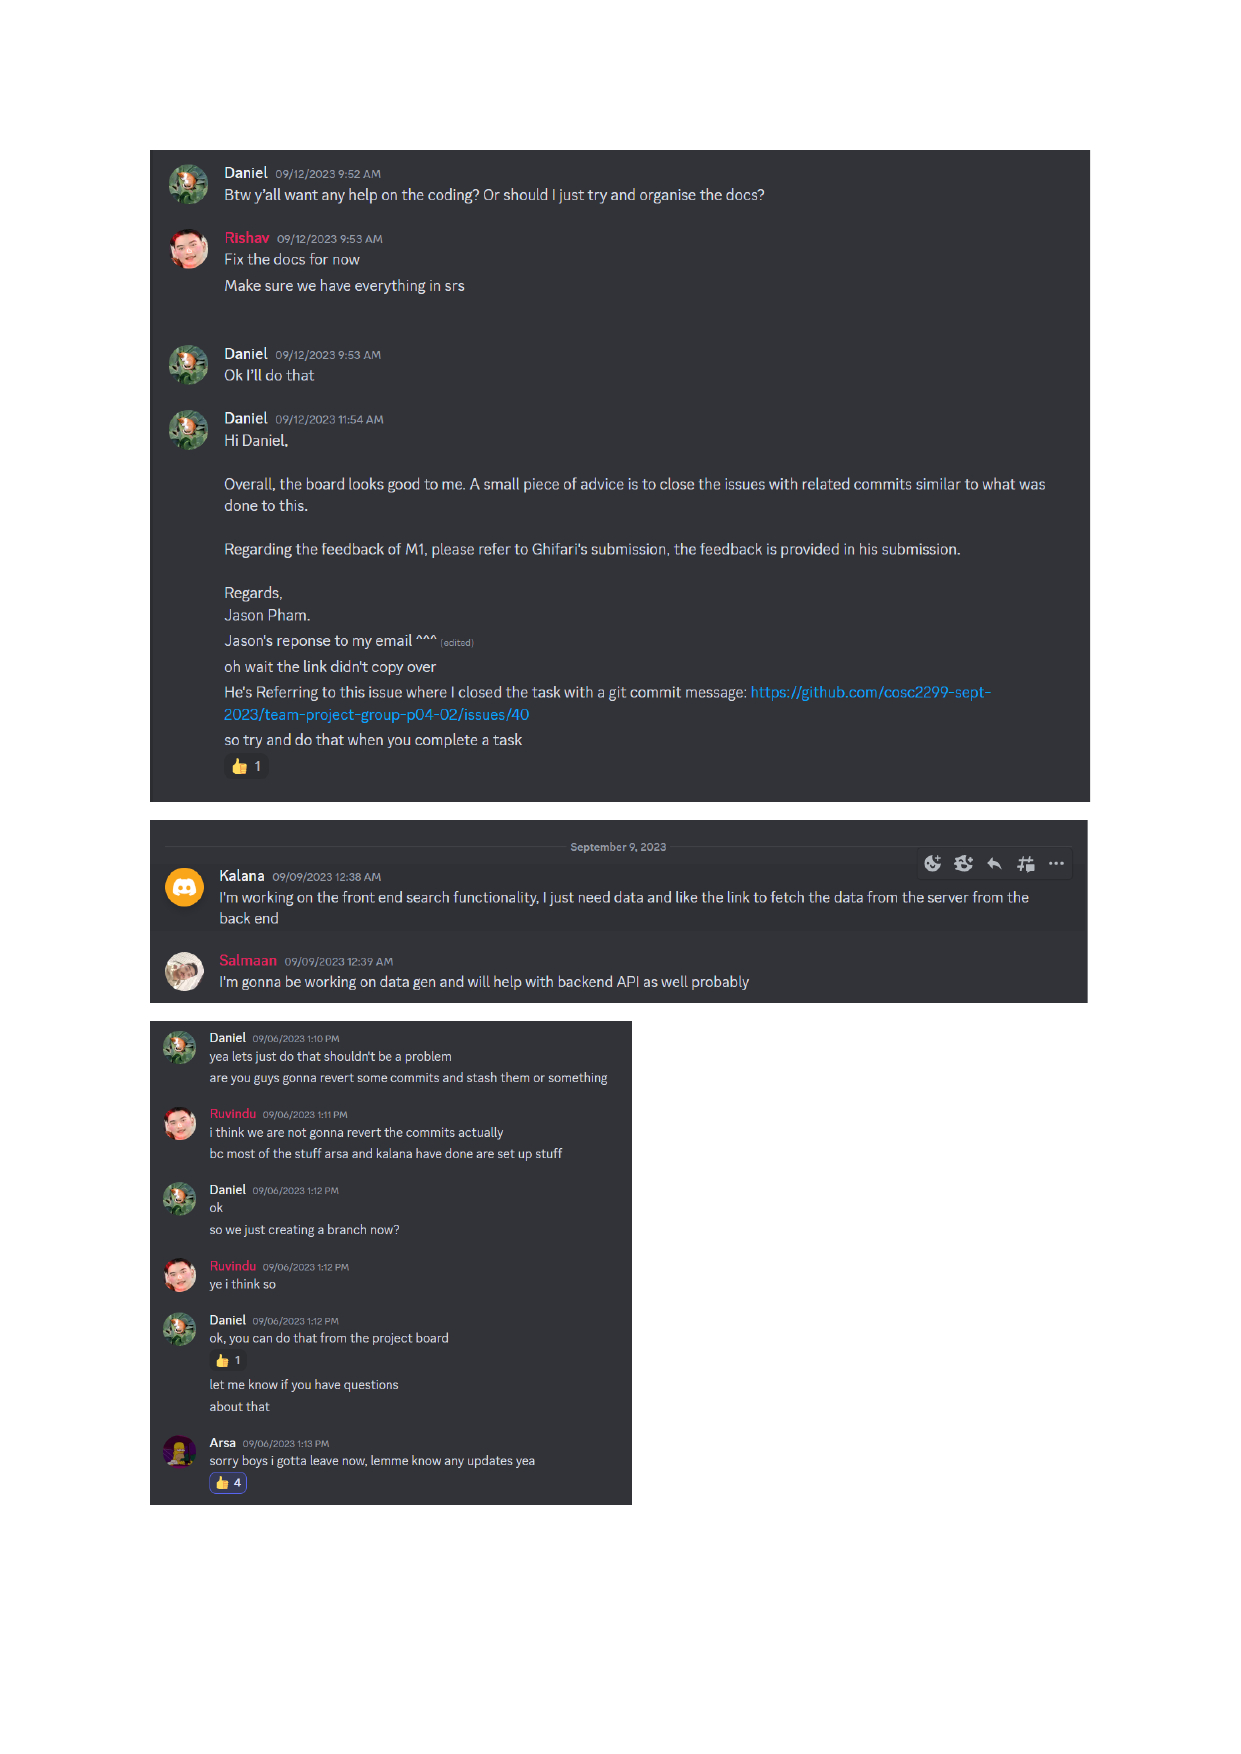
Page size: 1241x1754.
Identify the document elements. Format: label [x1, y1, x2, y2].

picture [150, 1021, 632, 1505]
picture [150, 150, 1091, 802]
picture [150, 820, 1088, 1003]
